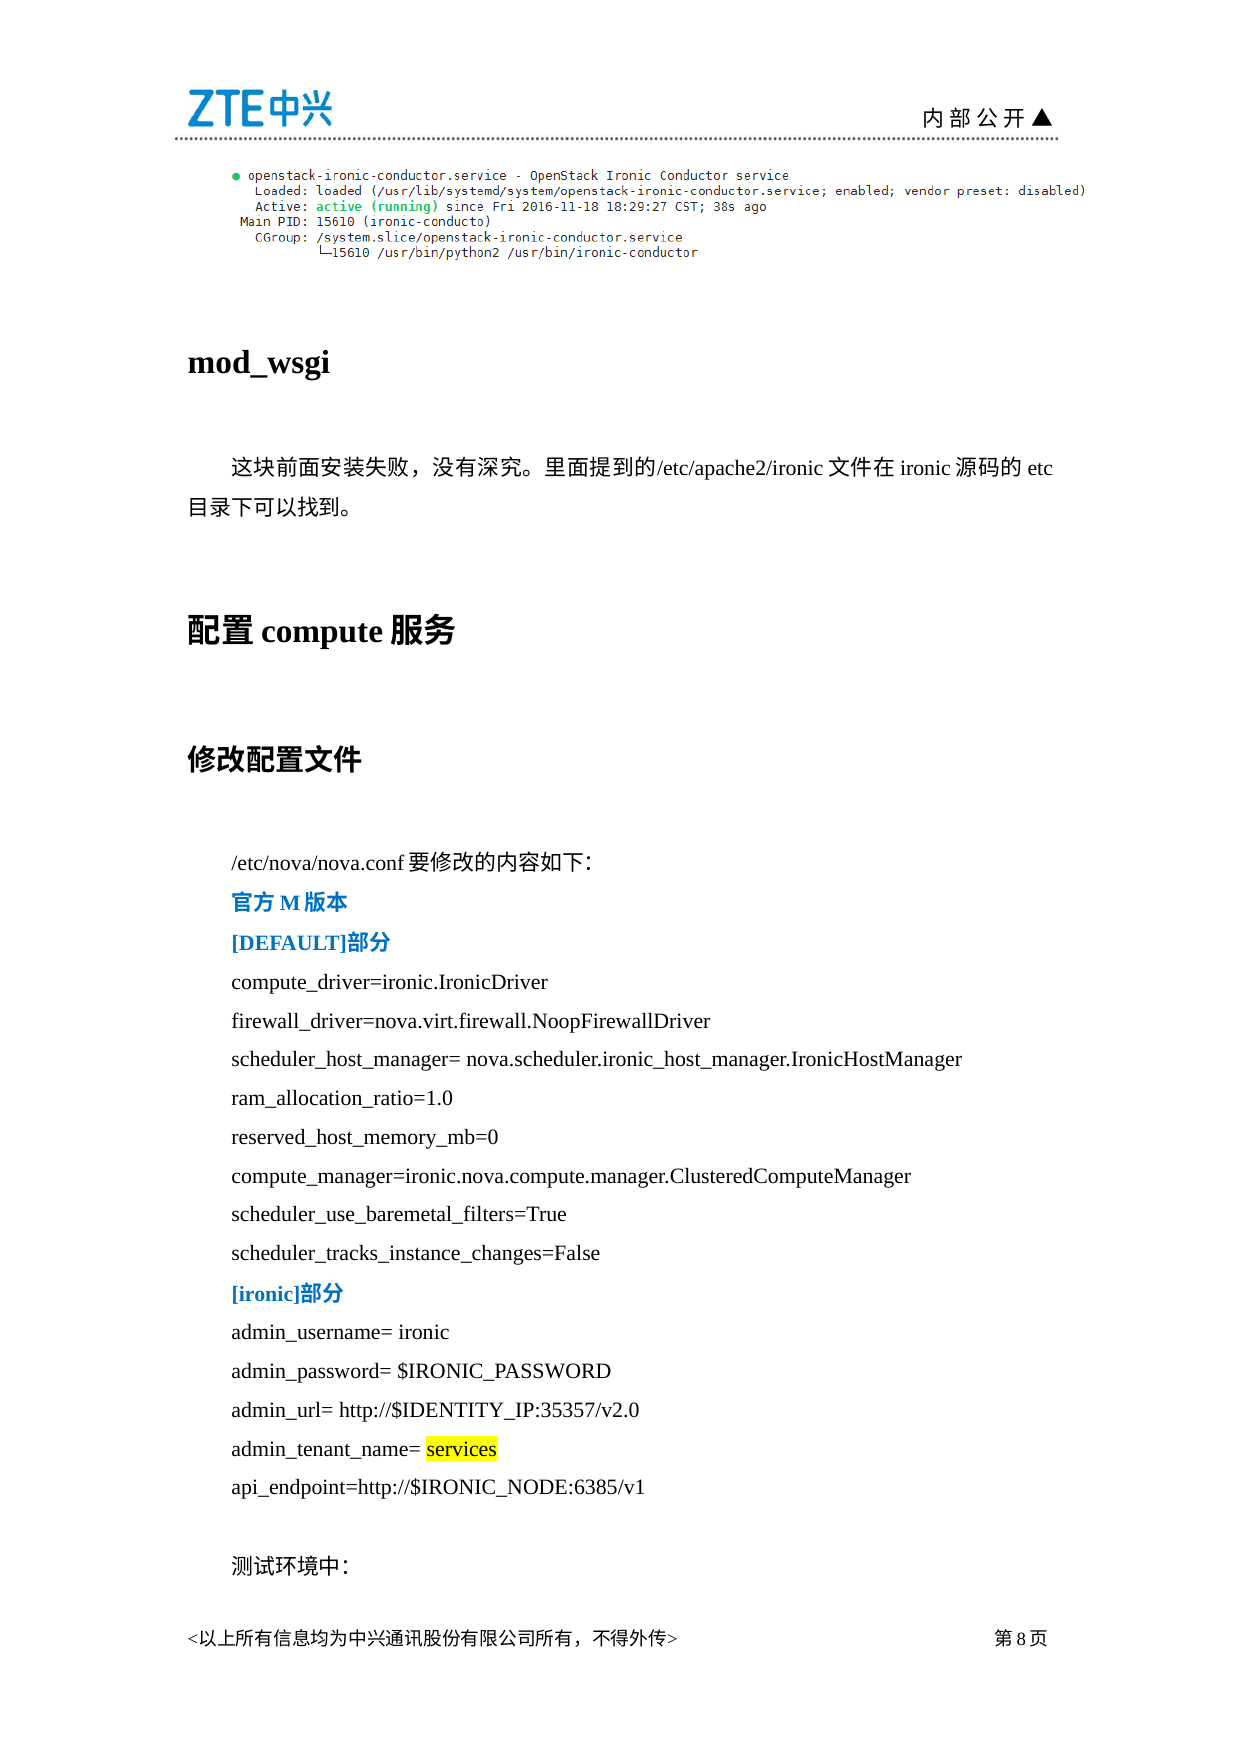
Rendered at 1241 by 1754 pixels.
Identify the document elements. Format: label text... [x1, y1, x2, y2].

picture [231, 165, 1097, 267]
text admin_tenant_name= services [187, 1432, 1053, 1464]
subtitle 修改配置文件 [187, 725, 1053, 790]
text 这块前面安装失败，没有深究。里面提到的/etc/apache2/ironic文件在ironic源码的etc目录下可以找到。 [187, 449, 1053, 522]
text ram_allocation_ratio=1.0 [187, 1082, 1053, 1114]
text 测试环境中： [187, 1548, 1053, 1581]
text [ironic]部分 [187, 1275, 1053, 1308]
text api_endpoint=http://$IRONIC_NODE:6385/v1 [187, 1471, 1053, 1503]
text admin_password= $IRONIC_PASSWORD [187, 1354, 1053, 1387]
text compute_manager=ironic.nova.compute.manager.ClusteredComputeManager [187, 1159, 1053, 1192]
text admin_url= http://$IDENTITY_IP:35357/v2.0 [187, 1393, 1053, 1426]
text scheduler_host_manager= nova.scheduler.ironic_host_manager.IronicHostManager [187, 1043, 1053, 1075]
subtitle mod_wsgi [187, 329, 1053, 394]
text admin_username= ironic [187, 1316, 1053, 1348]
picture [187, 88, 333, 127]
text 官方M版本 [187, 884, 1053, 917]
text scheduler_tracks_instance_changes=False [187, 1237, 1053, 1269]
subtitle 配置compute服务 [187, 596, 1053, 661]
text compute_driver=ironic.IronicDriver [187, 965, 1053, 998]
text /etc/nova/nova.conf要修改的内容如下： [187, 844, 1053, 877]
picture [174, 134, 1059, 143]
text firewall_driver=nova.virt.firewall.NoopFirewallDriver [187, 1004, 1053, 1037]
text reserved_host_memory_mb=0 [187, 1120, 1053, 1153]
text [DEFAULT]部分 [187, 925, 1053, 957]
text scheduler_use_baremetal_filters=True [187, 1198, 1053, 1230]
